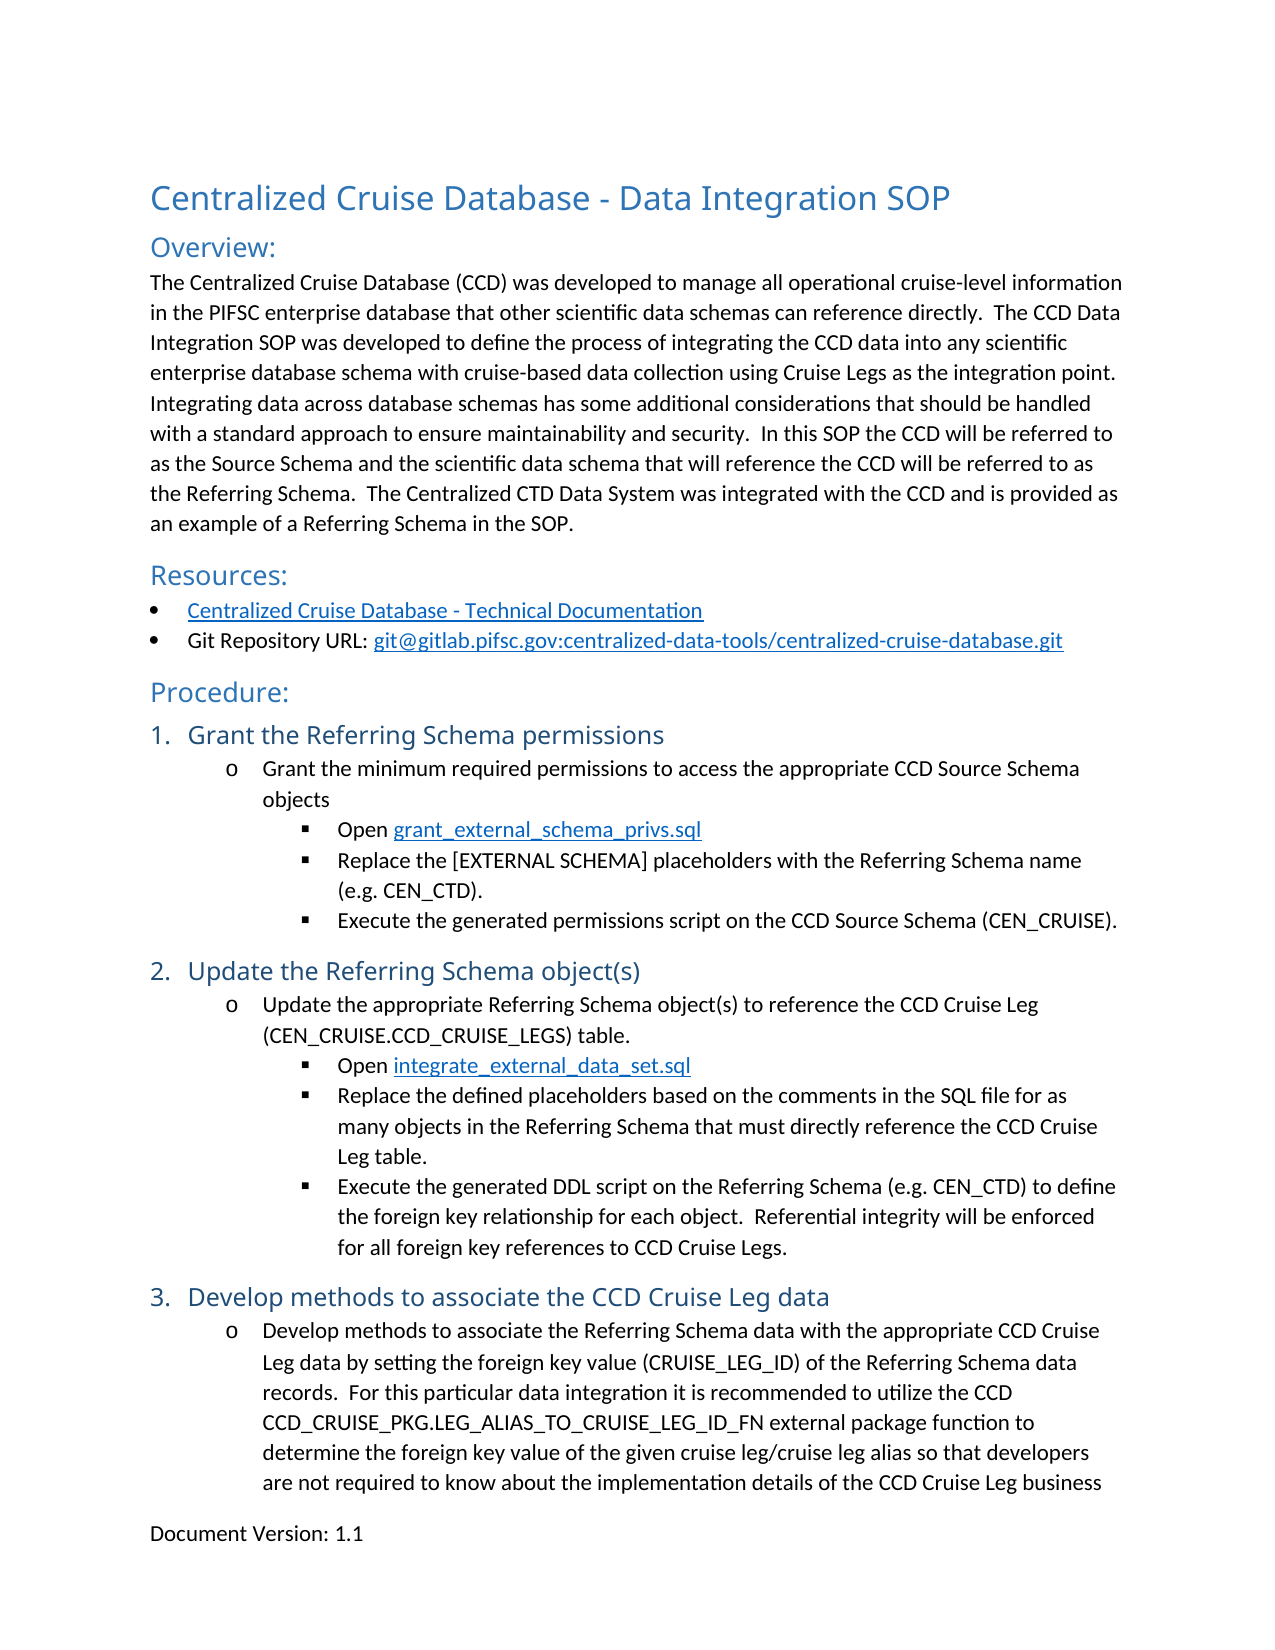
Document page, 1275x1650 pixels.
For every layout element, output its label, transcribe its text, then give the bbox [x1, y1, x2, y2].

subtitle Resources: [150, 556, 1125, 593]
subtitle Grant the Referring Schema permissions [150, 717, 1125, 751]
list Open integrate_external_data_set.sql [300, 1051, 1125, 1079]
list Grant the minimum required permissions to access the appropriate CCD Source Schema objects [225, 754, 1125, 813]
subtitle Overview: [150, 228, 1125, 265]
list Execute the generated permissions script on the CCD Source Schema (CEN_CRUISE). [300, 906, 1125, 934]
list Update the appropriate Referring Schema object(s) to reference the CCD Cruise Leg (CEN_CRUISE.CCD_CRUISE_LEGS) table. [225, 990, 1125, 1049]
text The Centralized Cruise Database (CCD) was developed to manage all operational cruise-level information in the PIFSC enterprise database that other scientific data schemas can reference directly. The CCD Data Integration SOP was developed to define the process of integrating the CCD data into any scientific enterprise database schema with cruise-based data collection using Cruise Legs as the integration point. Integrating data across database schemas has some additional considerations that should be handled with a standard approach to ensure maintainability and security. In this SOP the CCD will be referred to as the Source Schema and the scientific data schema that will reference the CCD will be referred to as the Referring Schema. The Centralized CTD Data System was integrated with the CCD and is provided as an example of a Referring Schema in the SOP. [150, 268, 1125, 538]
list Execute the generated DDL script on the Referring Schema (e.g. CEN_CTD) to define the foreign key relationship for each object. Referential integrity will be enforced for all foreign key references to CCD Cruise Legs. [300, 1172, 1125, 1261]
list Open grant_external_schema_privs.sql [300, 816, 1125, 844]
list Replace the defined placeholders based on the comments in the SQL file for as many objects in the Referring Schema that must directly reference the CCD Cruise Leg table. [300, 1082, 1125, 1170]
list Centralized Cruise Database - Technical Documentation [150, 596, 1125, 624]
subtitle Update the Referring Schema object(s) [150, 953, 1125, 987]
subtitle Procedure: [150, 673, 1125, 710]
subtitle Develop methods to associate the CCD Cruise Leg data [150, 1279, 1125, 1314]
list Replace the [EXTERNAL SCHEMA] placeholders with the Referring Schema name (e.g. CEN_CTD). [300, 846, 1125, 904]
list Git Repository URL: git@gitlab.pifsc.gov:centralized-data-tools/centralized-cruise-database.git [150, 626, 1125, 654]
subtitle Centralized Cruise Database - Data Integration SOP [150, 175, 1125, 220]
